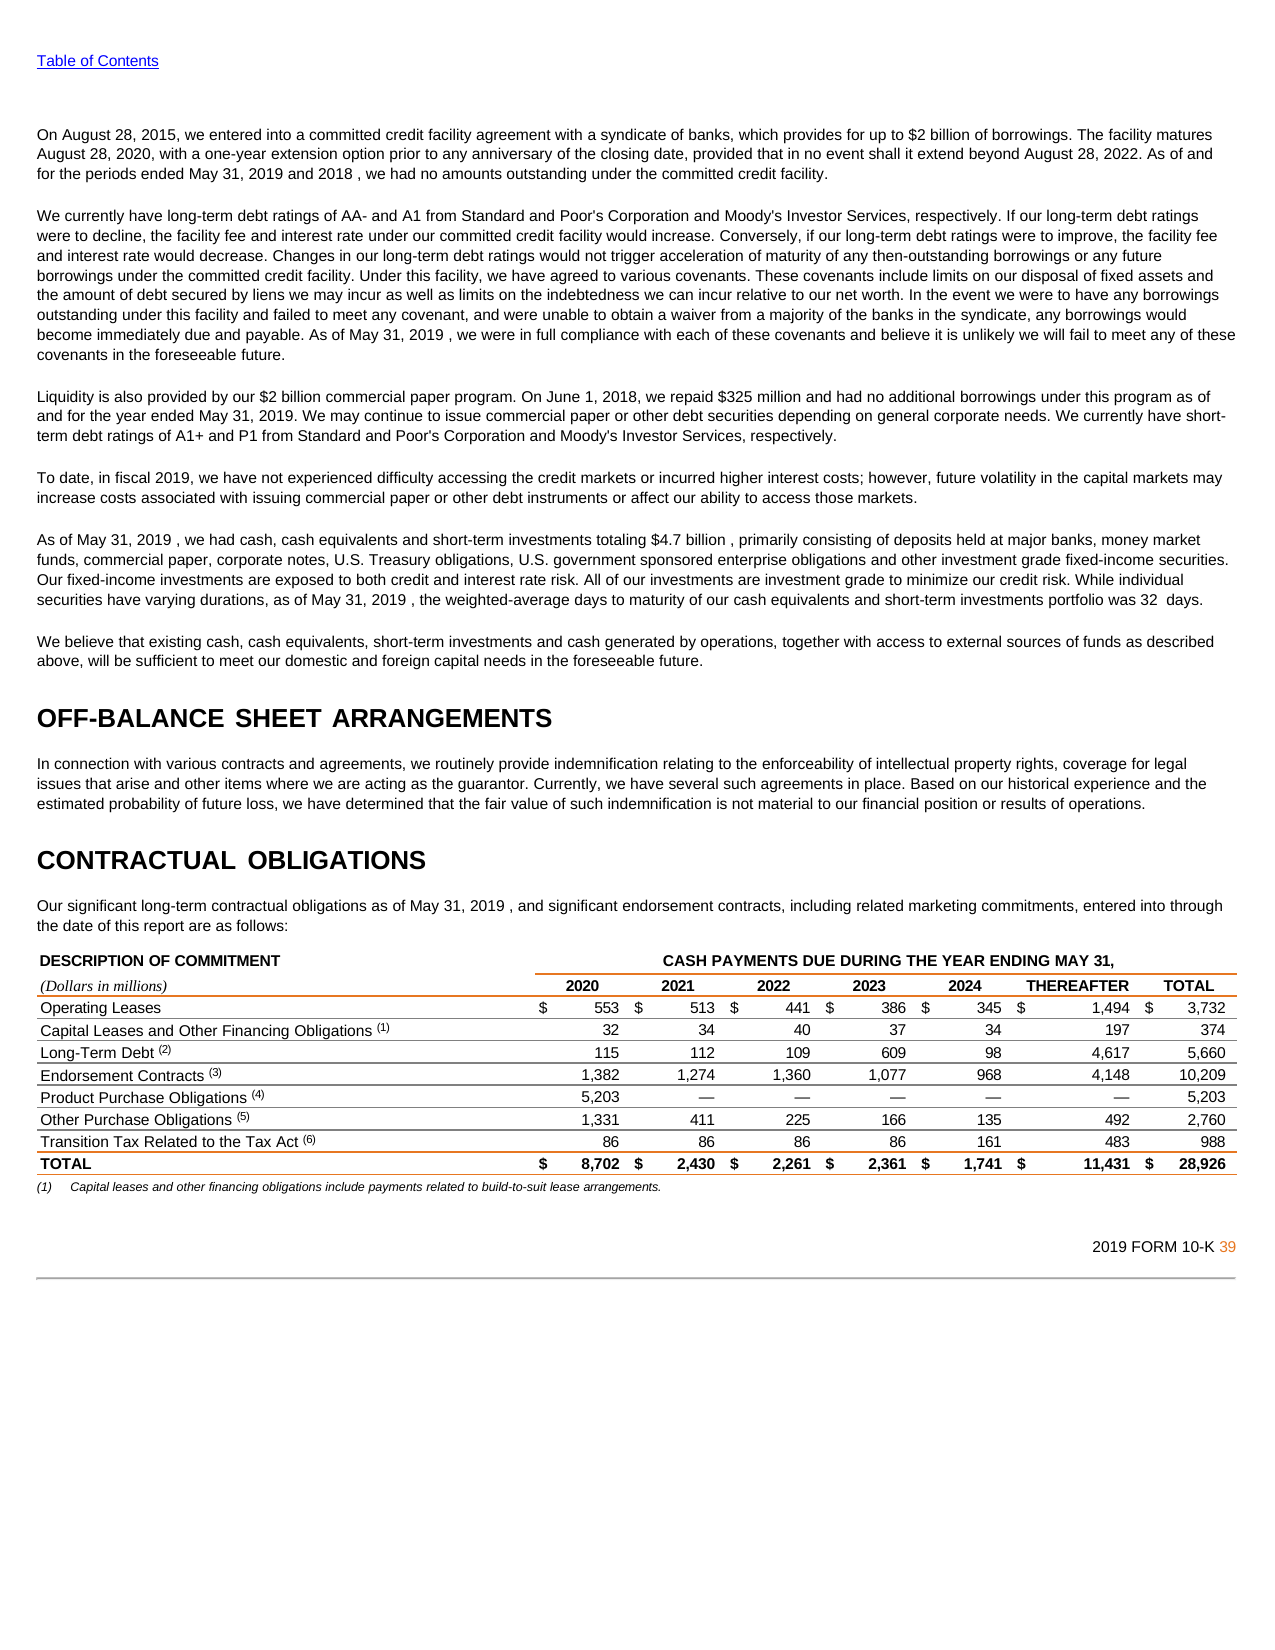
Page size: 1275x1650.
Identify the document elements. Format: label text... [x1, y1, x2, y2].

text Liquidity is also provided by our $2 billion commercial paper program. On June 1, 2018, we repaid $325 million and had no additional borrowings under this program as of and for the year ended May 31, 2019. We may continue to issue commercial paper or other debt securities depending on general corporate needs. We currently have short-term debt ratings of A1+ and P1 from Standard and Poor's Corporation and Moody's Investor Services, respectively. [37, 387, 1236, 445]
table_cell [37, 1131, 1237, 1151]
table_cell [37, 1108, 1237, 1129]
subtitle CONTRACTUAL OBLIGATIONS [37, 845, 1248, 875]
subtitle DESCRIPTION OF COMMITMENT CASH PAYMENTS DUE DURING THE YEAR ENDING MAY 31, [39, 952, 1248, 970]
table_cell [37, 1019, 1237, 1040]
text As of May 31, 2019 , we had cash, cash equivalents and short-term investments totaling $4.7 billion , primarily consisting of deposits held at major banks, money market funds, commercial paper, corporate notes, U.S. Treasury obligations, U.S. government sponsored enterprise obligations and other investment grade fixed-income securities. Our fixed-income investments are exposed to both credit and interest rate risk. All of our investments are investment grade to minimize our credit risk. While individual securities have varying durations, as of May 31, 2019 , the weighted-average days to maturity of our cash equivalents and short-term investments portfolio was 32 days. [37, 531, 1234, 608]
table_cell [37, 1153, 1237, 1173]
text We currently have long-term debt ratings of AA- and A1 from Standard and Poor's Corporation and Moody's Investor Services, respectively. If our long-term debt ratings were to decline, the facility fee and interest rate under our committed credit facility would increase. Conversely, if our long-term debt ratings were to improve, the facility fee and interest rate would decrease. Changes in our long-term debt ratings would not trigger acceleration of maturity of any then-outstanding borrowings or any future borrowings under the committed credit facility. Under this facility, we have agreed to various covenants. These covenants include limits on our disposal of fixed assets and the amount of debt secured by liens we may incur as well as limits on the indebtedness we can incur relative to our net worth. In the event we were to have any borrowings outstanding under this facility and failed to meet any covenant, and were unable to obtain a waiver from a majority of the banks in the syndicate, any borrowings would become immediately due and payable. As of May 31, 2019 , we were in full compliance with each of these covenants and believe it is unlikely we will fail to meet any of these covenants in the foreseeable future. [37, 207, 1236, 363]
text Our significant long-term contractual obligations as of May 31, 2019 , and significant endorsement contracts, including related marketing commitments, entered into through the date of this report are as follows: [37, 897, 1248, 935]
subtitle OFF-BALANCE SHEET ARRANGEMENTS [37, 703, 1248, 733]
list Capital leases and other financing obligations include payments related to build-to-suit lease arrangements. [37, 1180, 1248, 1194]
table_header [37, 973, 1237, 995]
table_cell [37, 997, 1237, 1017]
text On August 28, 2015, we entered into a committed credit facility agreement with a syndicate of banks, which provides for up to $2 billion of borrowings. The facility matures August 28, 2020, with a one-year extension option prior to any anniversary of the closing date, provided that in no event shall it extend beyond August 28, 2022. As of and for the periods ended May 31, 2019 and 2018 , we had no amounts outstanding under the committed credit facility. [37, 125, 1236, 183]
text In connection with various contracts and agreements, we routinely provide indemnification relating to the enforceability of intellectual property rights, coverage for legal issues that arise and other items where we are acting as the guarantor. Currently, we have several such agreements in place. Based on our historical experience and the estimated probability of future loss, we have determined that the fair value of such indemnification is not material to our financial position or results of operations. [37, 755, 1236, 812]
text We believe that existing cash, cash equivalents, short-term investments and cash generated by operations, together with access to external sources of funds as described above, will be sufficient to meet our domestic and foreign capital needs in the foreseeable future. [37, 632, 1236, 670]
text To date, in fiscal 2019, we have not experienced difficulty accessing the credit markets or incurred higher interest costs; however, future volatility in the capital markets may increase costs associated with issuing commercial paper or other debt instruments or affect our ability to access those markets. [37, 469, 1248, 507]
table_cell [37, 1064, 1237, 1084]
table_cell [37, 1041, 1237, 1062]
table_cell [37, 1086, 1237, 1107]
text 2019 FORM 10-K 39 [23, 1237, 1236, 1255]
